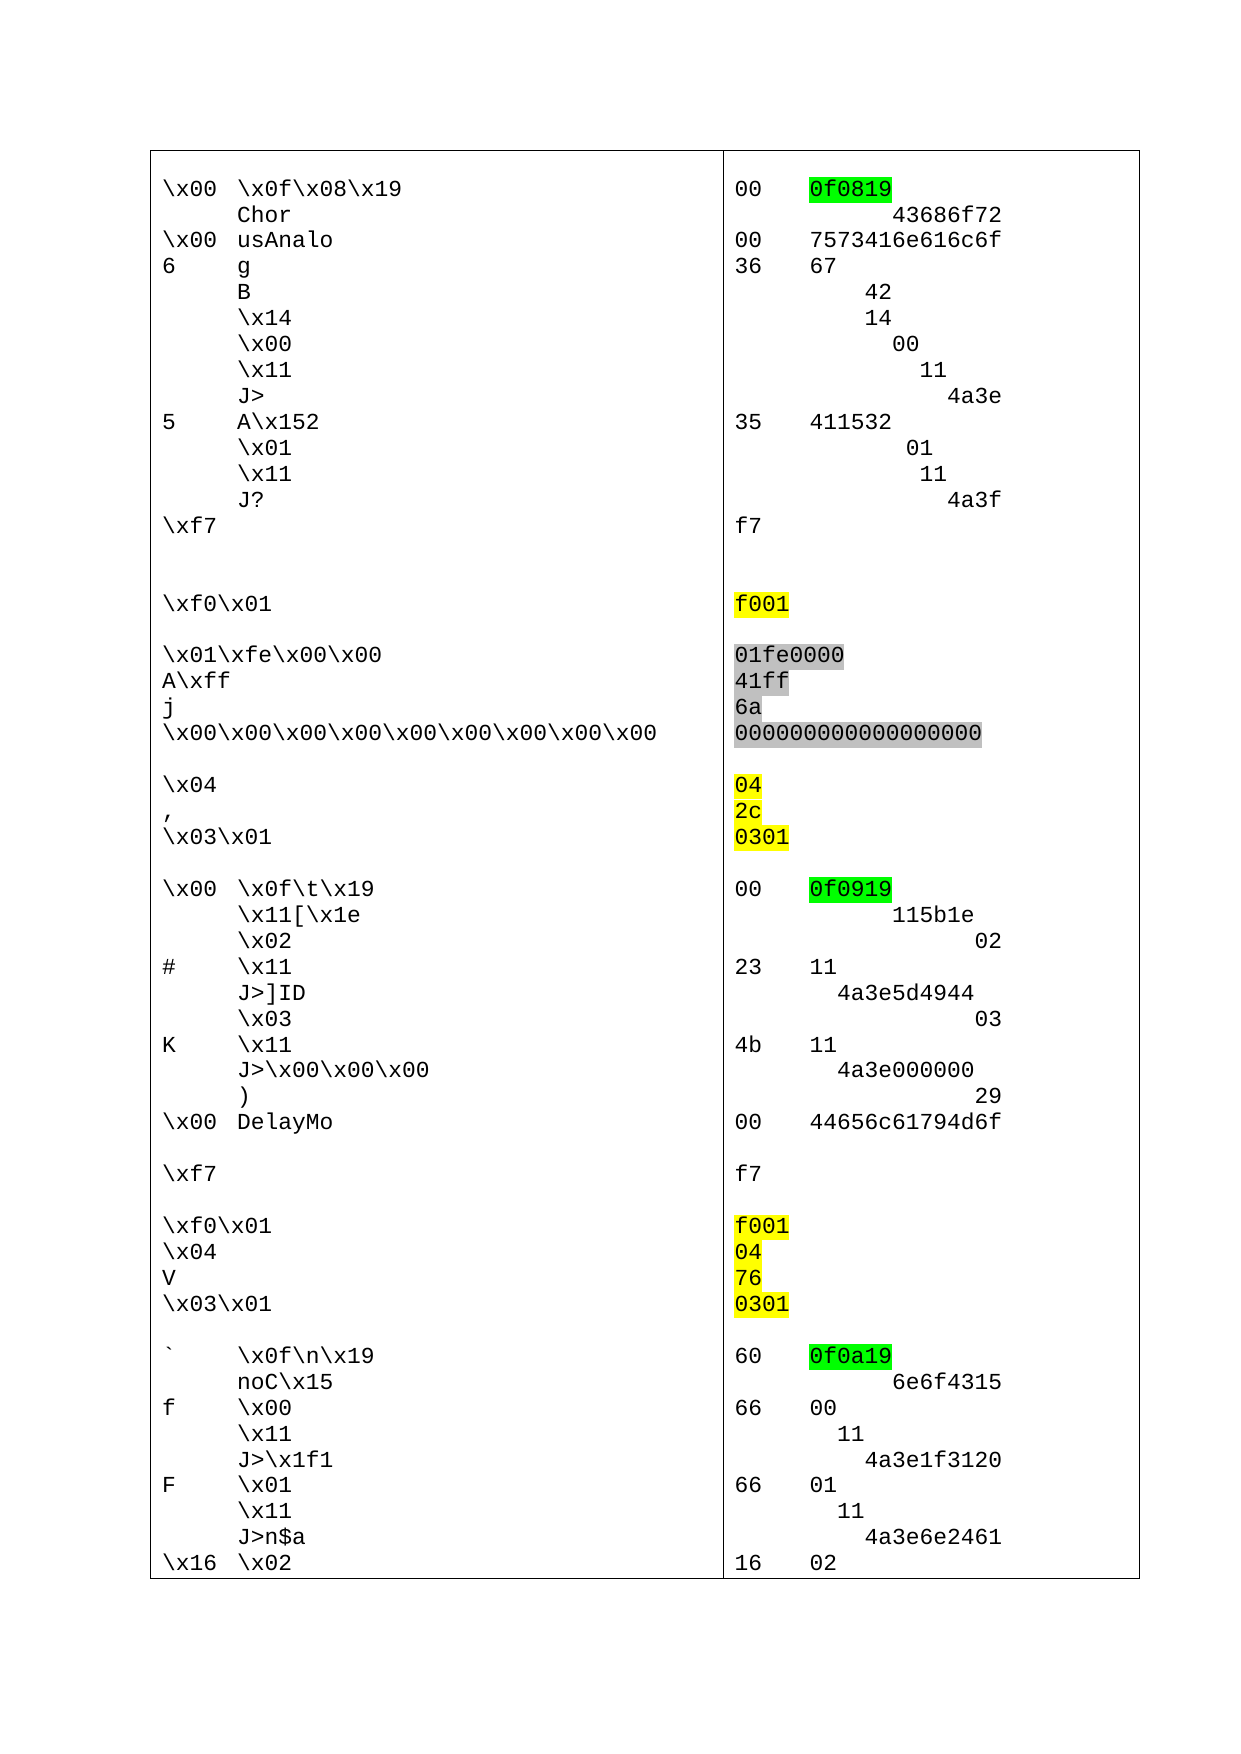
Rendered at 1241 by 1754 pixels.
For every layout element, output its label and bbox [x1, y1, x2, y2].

table_cell [724, 151, 1139, 1578]
table_cell [151, 151, 723, 1578]
